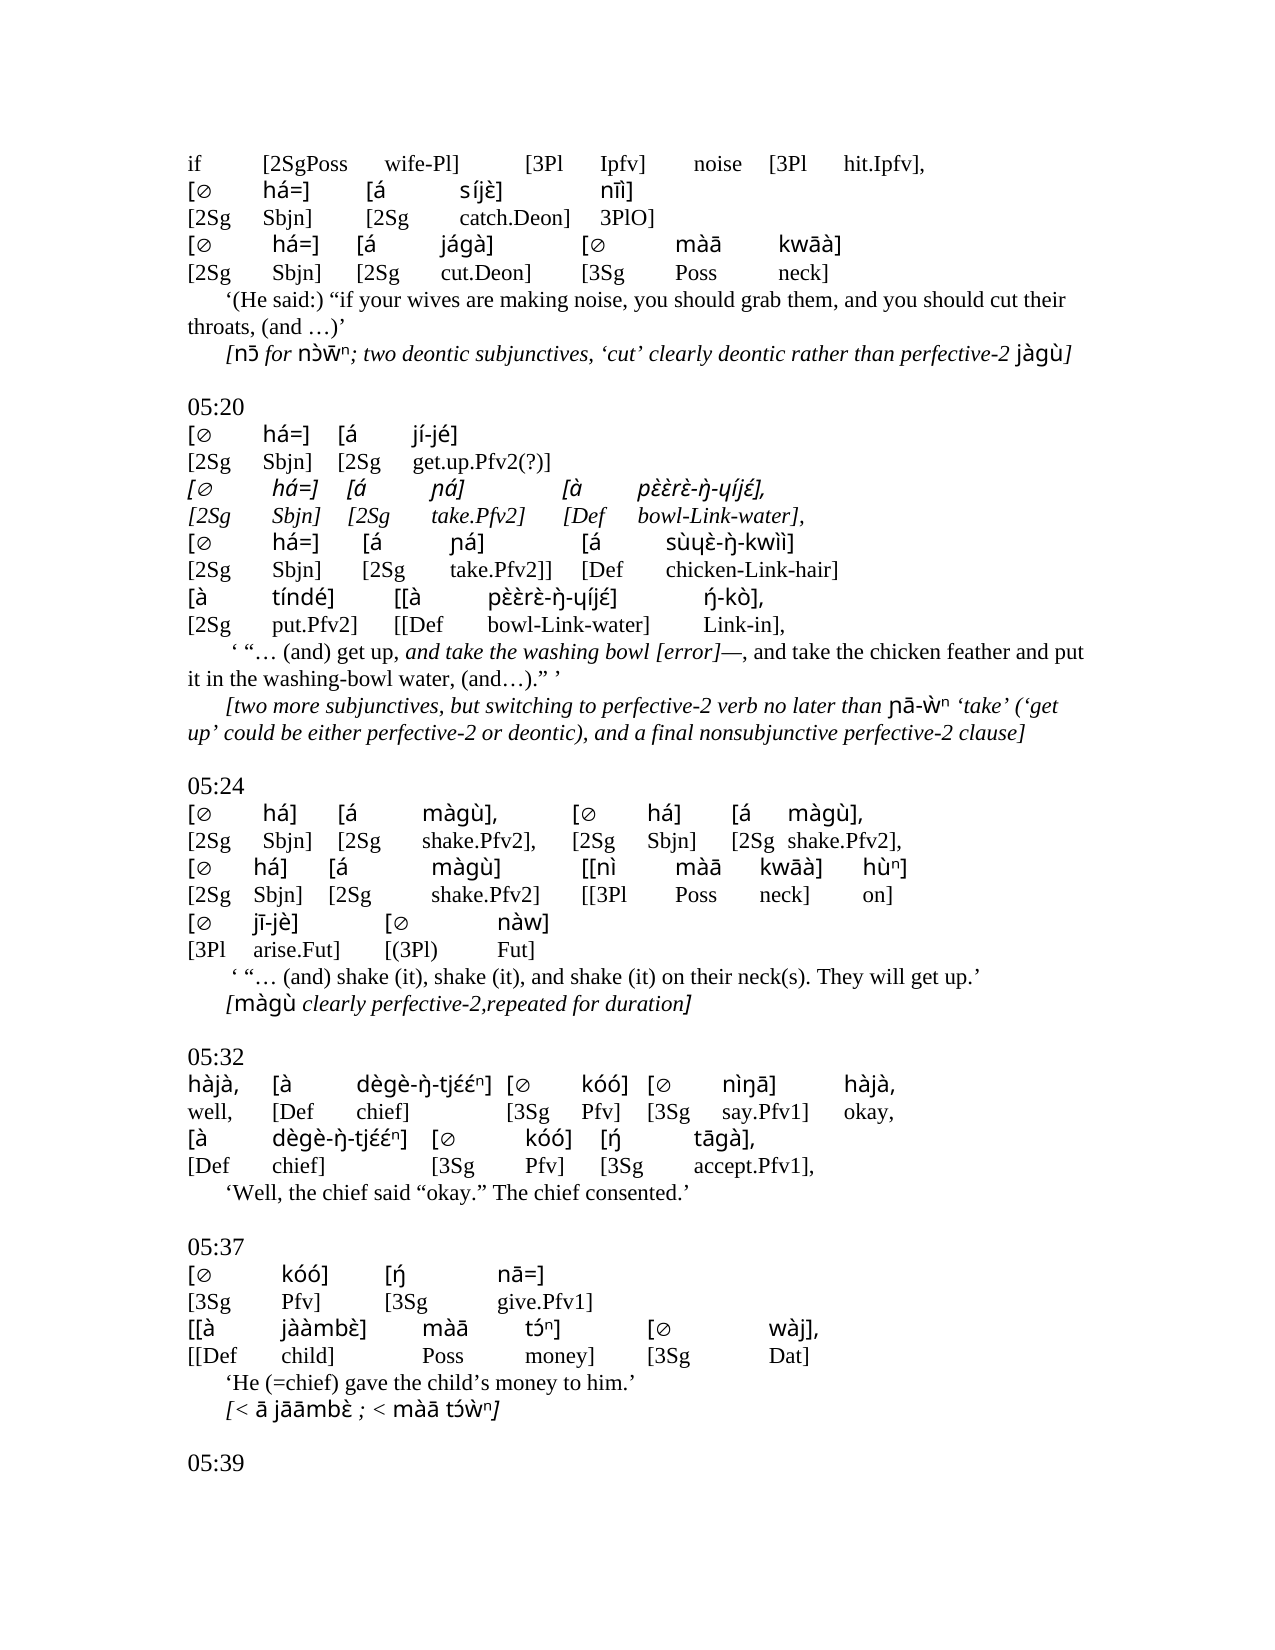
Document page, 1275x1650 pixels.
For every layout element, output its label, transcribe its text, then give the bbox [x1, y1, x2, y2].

text [ há=] [á ɲá] [à pɛ̀ɛ̀rɛ̀-ŋ̀-ɥíjɛ́], [187, 475, 1087, 502]
text ‘ “… (and) shake (it), shake (it), and shake (it) on their neck(s). They will get up.’ [187, 962, 1087, 989]
text [2Sg Sbjn] [2Sg take.Pfv2] [Def bowl-Link-water], [187, 502, 1087, 529]
text [nɔ̄ for nɔ̀w̄ⁿ; two deontic subjunctives, ‘cut’ clearly deontic rather than perfective-2 jàgù] [187, 339, 1087, 367]
text [à dègè-ŋ̀-tjɛ́ɛ́ⁿ] [ kóó] [ŋ́ tāgà], [187, 1125, 1087, 1152]
text 05:20 [187, 394, 1087, 421]
text [2Sg put.Pfv2] [[Def bowl-Link-water] Link-in], [187, 610, 1087, 637]
text [ há=] [á jágà] [ màā kwāà] [187, 231, 1087, 258]
text if [2SgPoss wife-Pl] [3Pl Ipfv] noise [3Pl hit.Ipfv], [187, 150, 1087, 177]
text 05:37 [187, 1233, 1087, 1260]
text 05:24 [187, 773, 1087, 800]
text ‘ “… (and) get up, and take the washing bowl [error]—, and take the chicken feather and put it in the washing-bowl water, (and…).” ’ [187, 637, 1087, 692]
text [2Sg Sbjn] [2Sg get.up.Pfv2(?)] [187, 448, 1087, 475]
text [màgù clearly perfective-2,repeated for duration] [187, 989, 1087, 1017]
text 05:39 [187, 1450, 1087, 1477]
text ‘He (=chief) gave the child’s money to him.’ [187, 1369, 1087, 1396]
text [Def chief] [3Sg Pfv] [3Sg accept.Pfv1], [187, 1152, 1087, 1179]
text [ há] [á màgù] [[nì màā kwāà] hùⁿ] [187, 854, 1087, 881]
text [[Def child] Poss money] [3Sg Dat] [187, 1342, 1087, 1369]
text [2Sg Sbjn] [2Sg catch.Deon] 3PlO] [187, 204, 1087, 231]
text [ kóó] [ŋ́ nā=] [187, 1260, 1087, 1287]
text ‘(He said:) “if your wives are making noise, you should grab them, and you should cut their throats, (and …)’ [187, 285, 1087, 339]
text [2Sg Sbjn] [2Sg cut.Deon] [3Sg Poss neck] [187, 258, 1087, 285]
text hàjà, [à dègè-ŋ̀-tjɛ́ɛ́ⁿ] [ kóó] [ nìŋā] hàjà, [187, 1071, 1087, 1098]
text [2Sg Sbjn] [2Sg take.Pfv2]] [Def chicken-Link-hair] [187, 556, 1087, 583]
text [ há=] [á síjɛ̀] nīì] [187, 177, 1087, 204]
text [two more subjunctives, but switching to perfective-2 verb no later than ɲā-ẁⁿ ‘take’ (‘get up’ could be either perfective-2 or deontic), and a final nonsubjunctive perfective-2 clause] [187, 692, 1087, 746]
text [3Sg Pfv] [3Sg give.Pfv1] [187, 1287, 1087, 1314]
text [2Sg Sbjn] [2Sg shake.Pfv2] [[3Pl Poss neck] on] [187, 881, 1087, 908]
text [ jī-jè] [ nàw] [187, 908, 1087, 935]
text [ há=] [á ɲá] [á sùɥɛ̀-ŋ̀-kwìì] [187, 529, 1087, 556]
text [[à jààmbɛ̀] màā tɔ́ⁿ] [ wàj], [187, 1314, 1087, 1342]
text 05:32 [187, 1044, 1087, 1071]
text ‘Well, the chief said “okay.” The chief consented.’ [187, 1179, 1087, 1206]
text [2Sg Sbjn] [2Sg shake.Pfv2], [2Sg Sbjn] [2Sg shake.Pfv2], [187, 827, 1087, 854]
text well, [Def chief] [3Sg Pfv] [3Sg say.Pfv1] okay, [187, 1098, 1087, 1125]
text [< ā jāāmbɛ̀ ; < màā tɔ́ẁⁿ] [187, 1396, 1087, 1423]
text [ há=] [á jí-jé] [187, 421, 1087, 448]
text [ há] [á màgù], [ há] [á màgù], [187, 800, 1087, 827]
text [à tíndé] [[à pɛ̀ɛ̀rɛ̀-ŋ̀-ɥíjɛ́] ŋ́-kò], [187, 583, 1087, 610]
text [3Pl arise.Fut] [(3Pl) Fut] [187, 935, 1087, 962]
